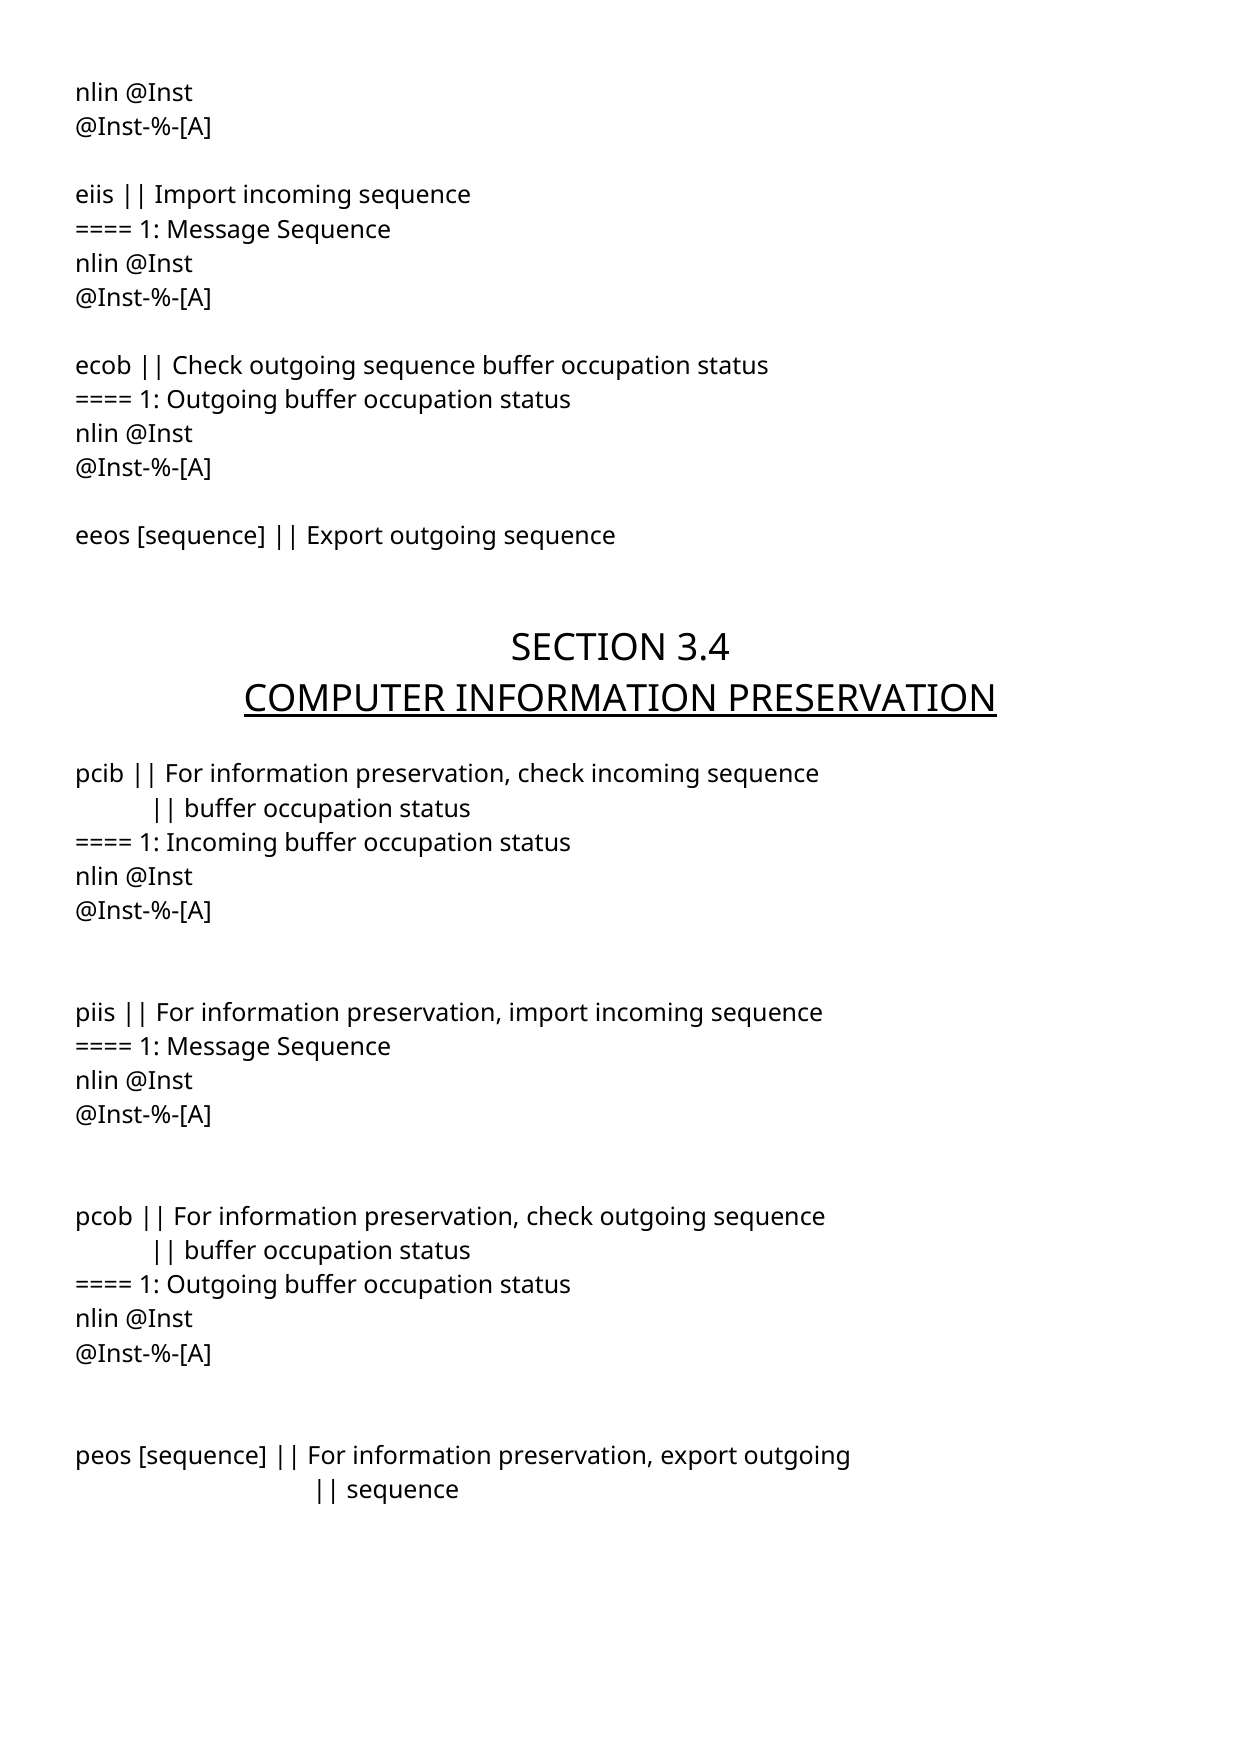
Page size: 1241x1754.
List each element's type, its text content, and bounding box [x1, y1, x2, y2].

text ==== 1: Outgoing buffer occupation status [75, 382, 1165, 416]
text nlin @Inst [75, 1063, 1165, 1097]
text @Inst-%-[A] [75, 1335, 1165, 1369]
text @Inst-%-[A] [75, 892, 1165, 926]
text ==== 1: Incoming buffer occupation status [75, 824, 1165, 858]
text ==== 1: Message Sequence [75, 211, 1165, 245]
text nlin @Inst [75, 416, 1165, 450]
text pcob || For information preservation, check outgoing sequence [75, 1199, 1165, 1233]
text @Inst-%-[A] [75, 1097, 1165, 1131]
text || buffer occupation status [75, 1233, 1165, 1267]
text nlin @Inst [75, 245, 1165, 279]
text || buffer occupation status [75, 790, 1165, 824]
text || sequence [75, 1471, 1165, 1506]
text nlin @Inst [75, 1301, 1165, 1335]
text ==== 1: Message Sequence [75, 1029, 1165, 1063]
text ecob || Check outgoing sequence buffer occupation status [75, 347, 1165, 382]
text peos [sequence] || For information preservation, export outgoing [75, 1437, 1165, 1471]
text nlin @Inst [75, 858, 1165, 892]
text @Inst-%-[A] [75, 109, 1165, 143]
text @Inst-%-[A] [75, 279, 1165, 313]
text eiis || Import incoming sequence [75, 177, 1165, 211]
text eeos [sequence] || Export outgoing sequence [75, 518, 1165, 552]
text COMPUTER INFORMATION PRESERVATION [75, 671, 1165, 722]
text piis || For information preservation, import incoming sequence [75, 994, 1165, 1029]
text SECTION 3.4 [75, 620, 1165, 671]
text pcib || For information preservation, check incoming sequence [75, 756, 1165, 790]
text ==== 1: Outgoing buffer occupation status [75, 1267, 1165, 1301]
text nlin @Inst [75, 75, 1165, 109]
text @Inst-%-[A] [75, 450, 1165, 484]
